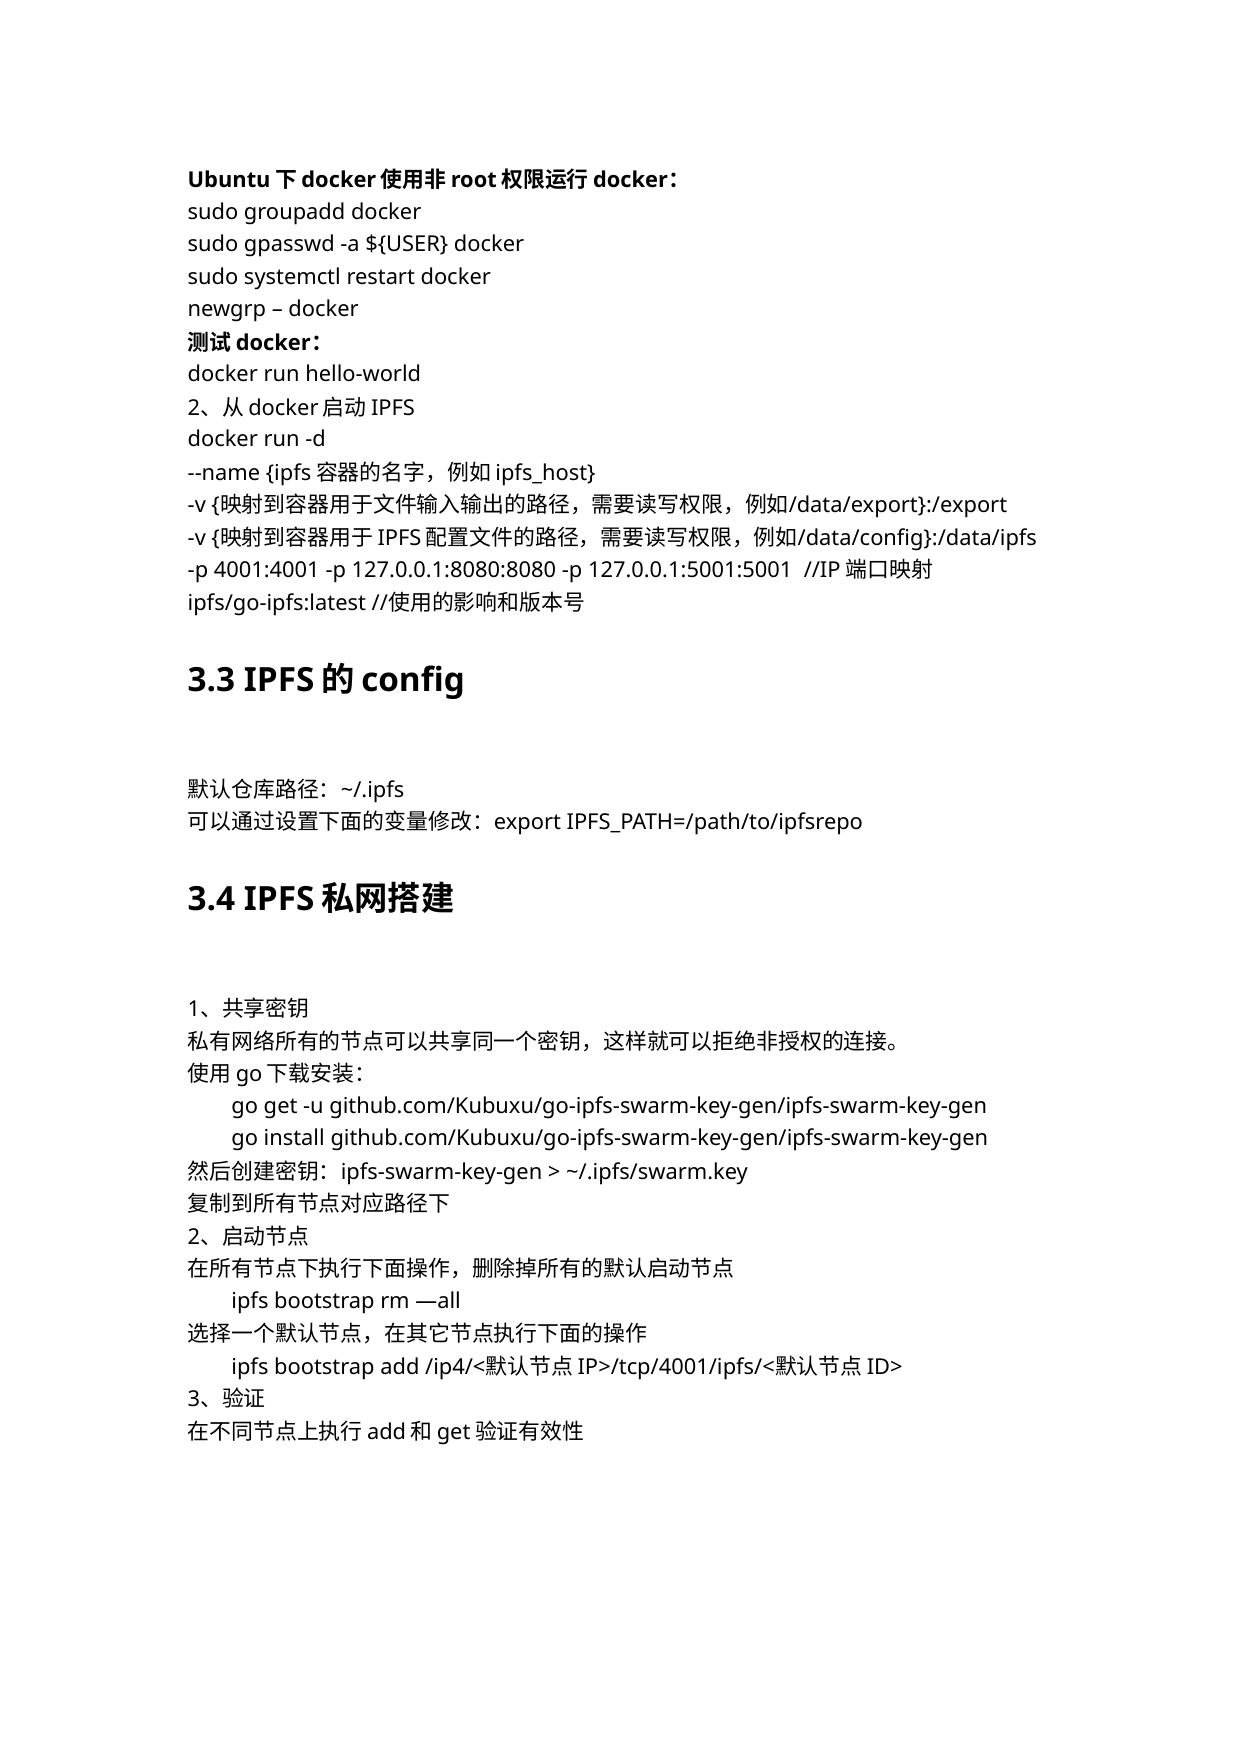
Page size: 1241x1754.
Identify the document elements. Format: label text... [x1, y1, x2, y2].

text go install github.com/Kubuxu/go-ipfs-swarm-key-gen/ipfs-swarm-key-gen [187, 1121, 1053, 1153]
text go get -u github.com/Kubuxu/go-ipfs-swarm-key-gen/ipfs-swarm-key-gen [187, 1088, 1053, 1121]
text ipfs bootstrap add /ip4/<默认节点IP>/tcp/4001/ipfs/<默认节点ID> [187, 1348, 1053, 1381]
text 然后创建密钥：ipfs-swarm-key-gen > ~/.ipfs/swarm.key [187, 1153, 1053, 1186]
subtitle 3.3 IPFS的config [187, 644, 1053, 709]
text -v {映射到容器用于IPFS配置文件的路径，需要读写权限，例如/data/config}:/data/ipfs [187, 519, 1053, 552]
text docker run hello-world [187, 357, 1053, 389]
text 1、共享密钥 [187, 991, 1053, 1023]
text -v {映射到容器用于文件输入输出的路径，需要读写权限，例如/data/export}:/export [187, 487, 1053, 519]
text 在不同节点上执行add和get验证有效性 [187, 1413, 1053, 1446]
text 默认仓库路径：~/.ipfs [187, 771, 1053, 804]
text 在所有节点下执行下面操作，删除掉所有的默认启动节点 [187, 1251, 1053, 1283]
text ipfs bootstrap rm —all [187, 1283, 1053, 1316]
text newgrp – docker [187, 292, 1053, 324]
text 使用go下载安装： [187, 1056, 1053, 1088]
text 复制到所有节点对应路径下 [187, 1186, 1053, 1218]
text ipfs/go-ipfs:latest //使用的影响和版本号 [187, 584, 1053, 617]
text --name {ipfs容器的名字，例如ipfs_host} [187, 454, 1053, 487]
text docker run -d [187, 422, 1053, 454]
text 2、从docker启动IPFS [187, 389, 1053, 422]
text Ubuntu下docker使用非root权限运行docker： [187, 162, 1053, 194]
text 私有网络所有的节点可以共享同一个密钥，这样就可以拒绝非授权的连接。 [187, 1023, 1053, 1056]
text 3、验证 [187, 1381, 1053, 1413]
text 选择一个默认节点，在其它节点执行下面的操作 [187, 1316, 1053, 1348]
text 2、启动节点 [187, 1218, 1053, 1251]
text 可以通过设置下面的变量修改：export IPFS_PATH=/path/to/ipfsrepo [187, 804, 1053, 836]
text 测试docker： [187, 324, 1053, 357]
text sudo systemctl restart docker [187, 259, 1053, 292]
subtitle 3.4 IPFS私网搭建 [187, 863, 1053, 928]
text sudo groupadd docker [187, 194, 1053, 227]
text sudo gpasswd -a ${USER} docker [187, 227, 1053, 259]
text -p 4001:4001 -p 127.0.0.1:8080:8080 -p 127.0.0.1:5001:5001 //IP端口映射 [187, 552, 1053, 584]
